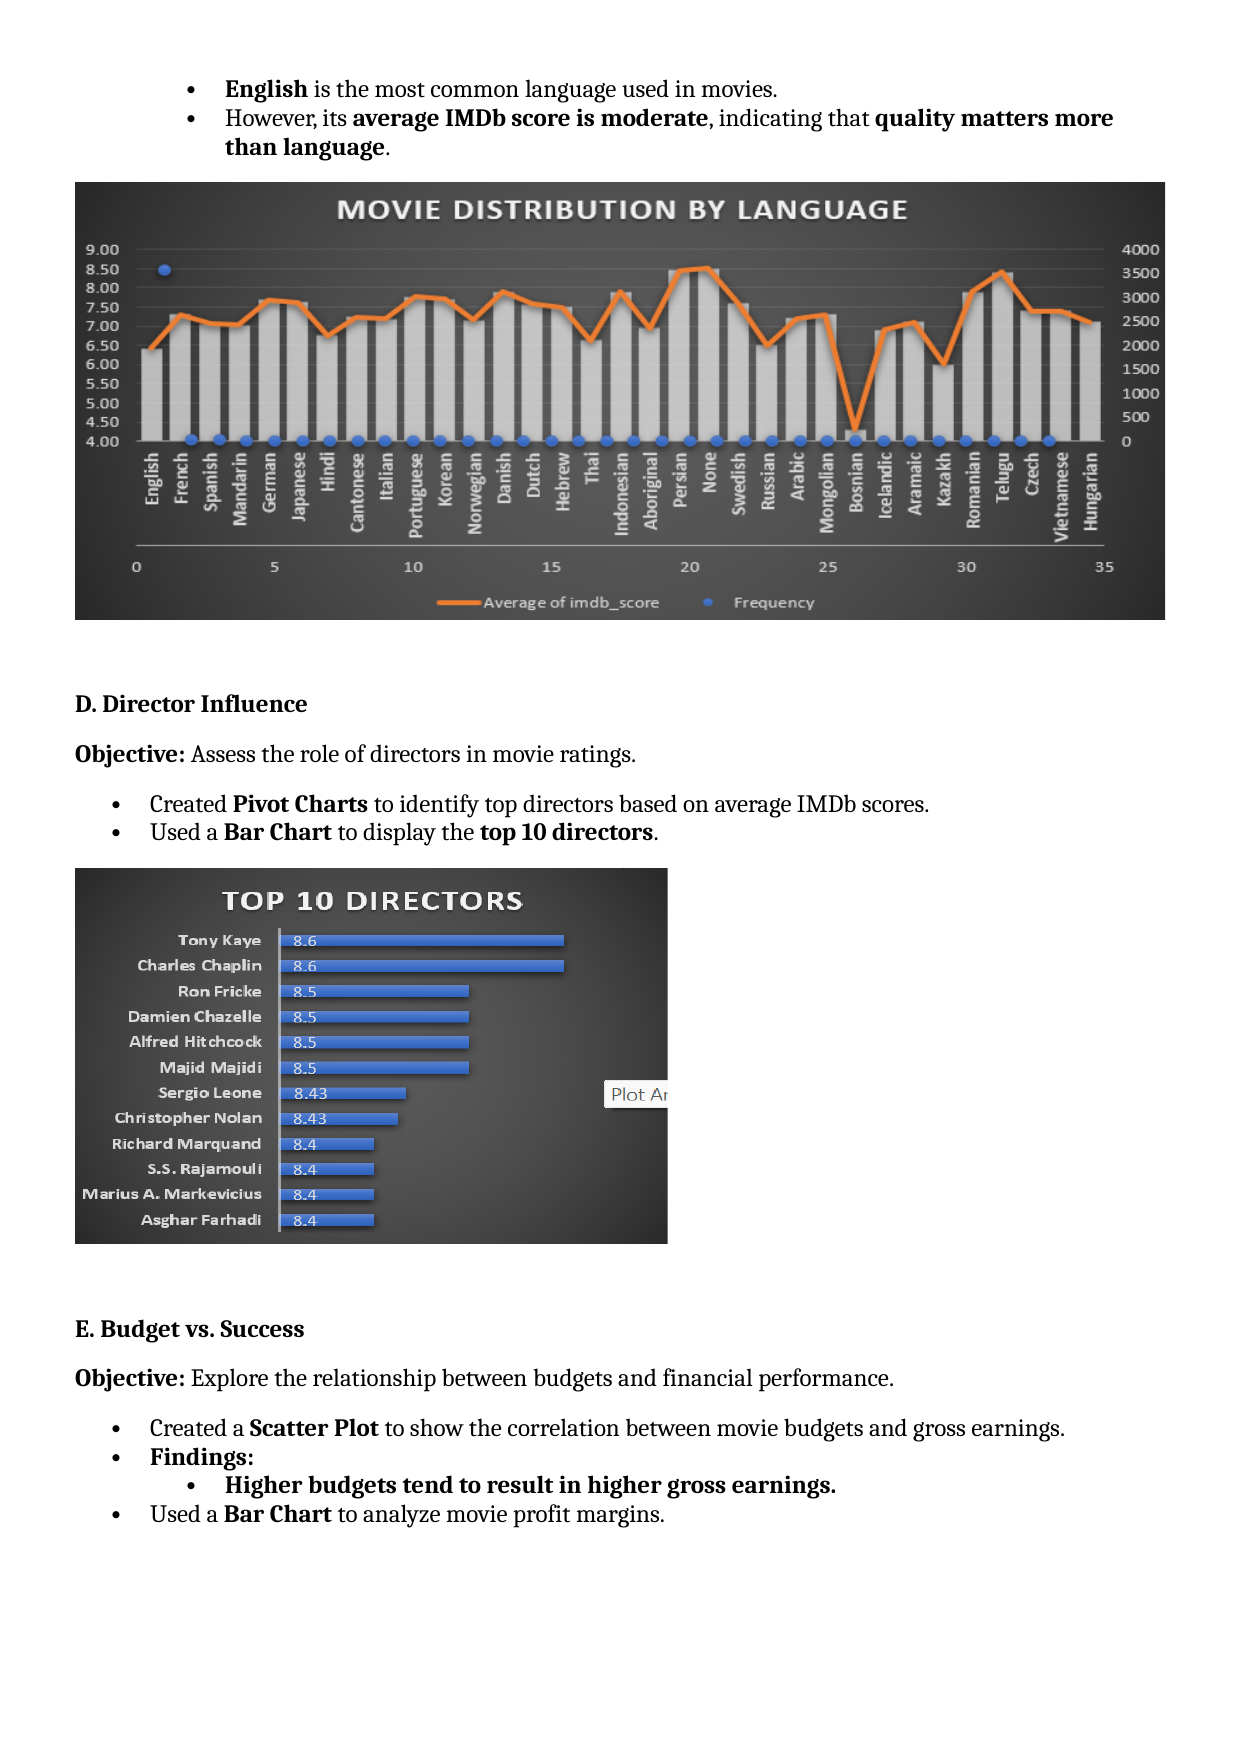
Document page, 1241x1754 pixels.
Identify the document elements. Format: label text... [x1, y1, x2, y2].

list Created Pivot Charts to identify top directors based on average IMDb scores. [112, 789, 1165, 818]
picture [75, 867, 668, 1244]
picture [75, 182, 1166, 620]
list Used a Bar Chart to display the top 10 directors. [112, 818, 1165, 847]
list English is the most common language used in movies. [187, 75, 1165, 104]
list Used a Bar Chart to analyze movie profit margins. [112, 1500, 1165, 1529]
list Created a Scatter Plot to show the correlation between movie budgets and gross earnings. [112, 1414, 1165, 1442]
text Objective: Explore the relationship between budgets and financial performance. [75, 1364, 1165, 1393]
text D. Director Influence [75, 690, 1165, 719]
list However, its average IMDb score is moderate, indicating that quality matters more than language. [187, 104, 1165, 161]
text Objective: Assess the role of directors in movie ratings. [75, 740, 1165, 769]
text E. Budget vs. Success [75, 1314, 1165, 1343]
list Higher budgets tend to result in higher gross earnings. [187, 1471, 1165, 1500]
list Findings: [112, 1442, 1165, 1471]
